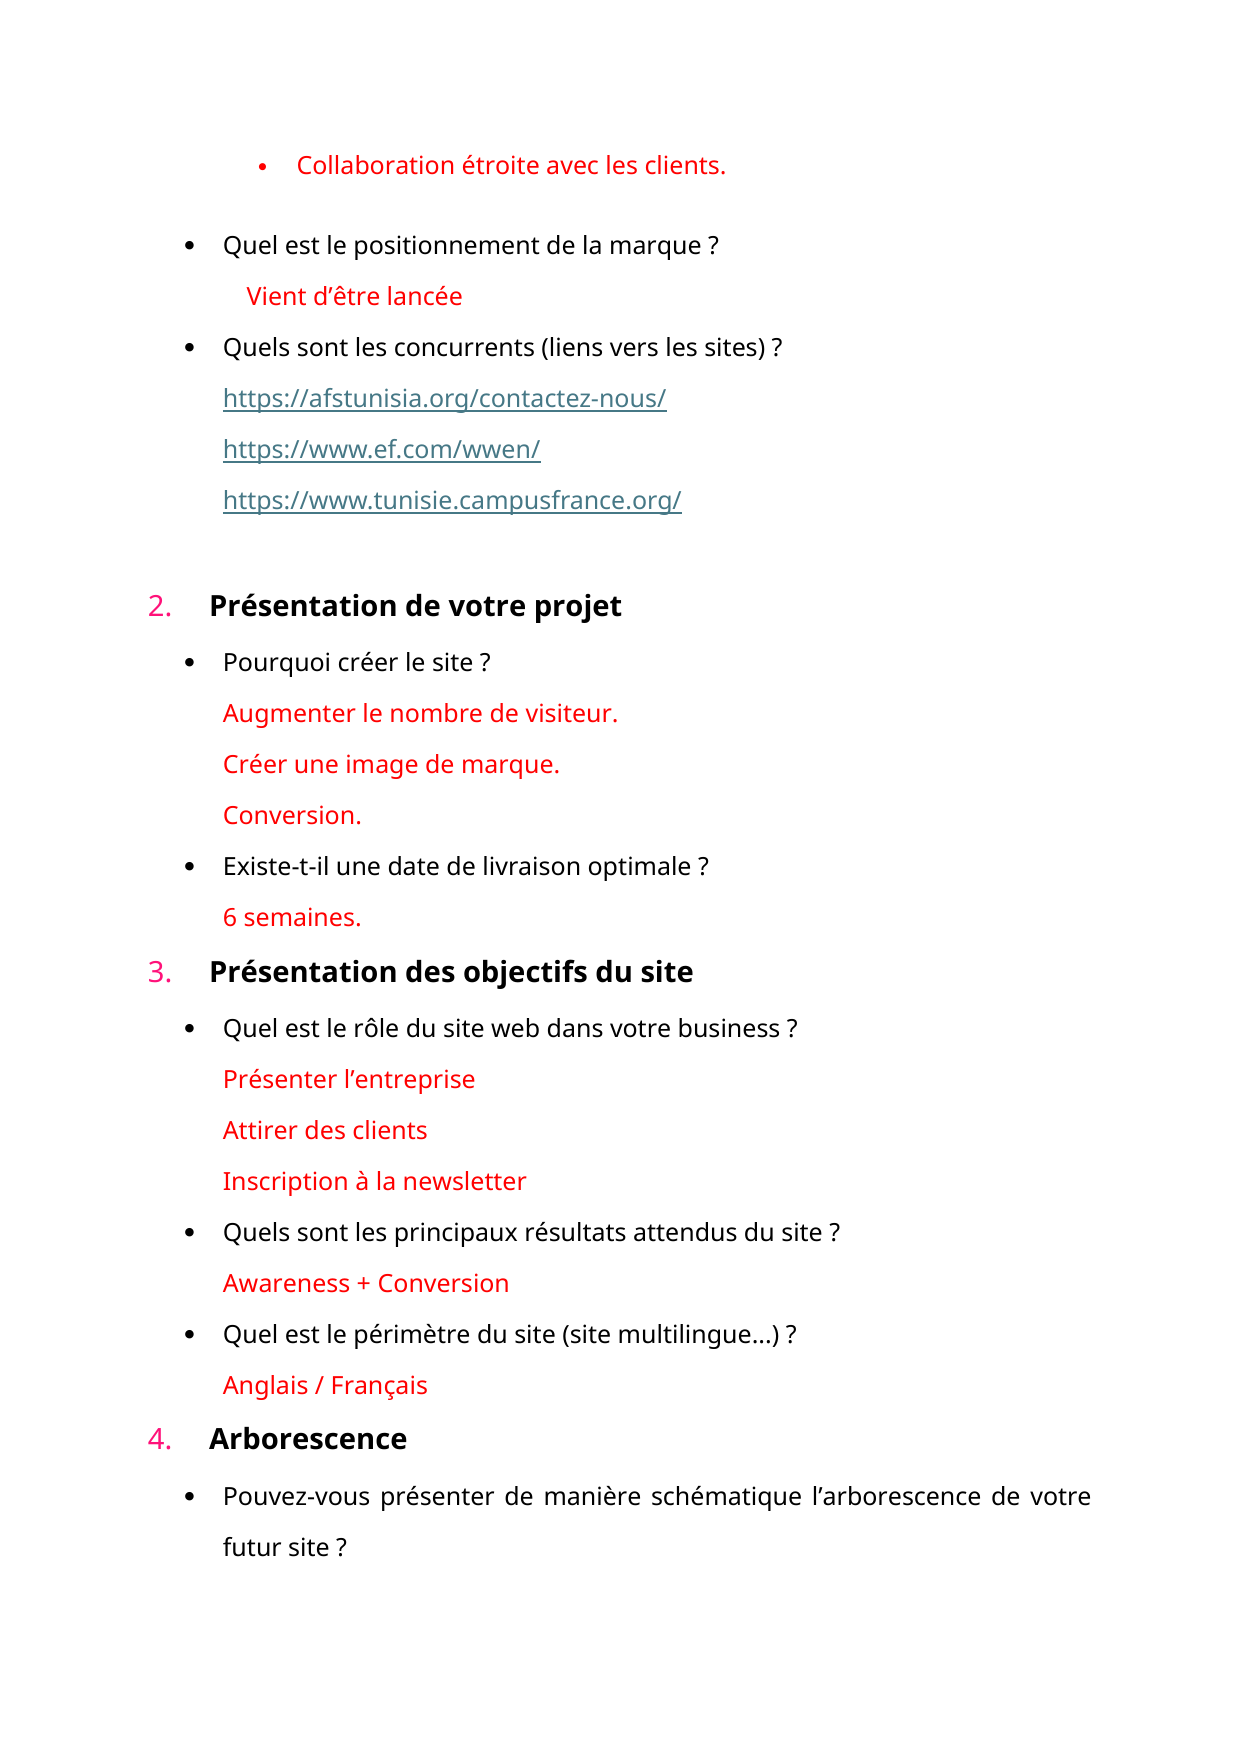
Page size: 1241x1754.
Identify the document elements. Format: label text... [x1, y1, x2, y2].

list Présentation de votre projet [148, 585, 1093, 625]
list Quels sont les concurrents (liens vers les sites) ? [185, 330, 1093, 364]
list Quel est le positionnement de la marque ? [185, 228, 1093, 262]
list Quel est le périmètre du site (site multilingue...) ? [185, 1317, 1093, 1351]
list https://www.tunisie.campusfrance.org/ [223, 483, 1093, 517]
list 6 semaines. [223, 900, 1093, 934]
list https://www.ef.com/wwen/ [223, 432, 1093, 466]
list Présentation des objectifs du site [148, 951, 1093, 991]
list https://afstunisia.org/contactez-nous/ [223, 381, 1093, 415]
list Quel est le rôle du site web dans votre business ? [185, 1010, 1093, 1044]
list Awareness + Conversion [223, 1266, 1093, 1299]
list Attirer des clients [223, 1112, 1093, 1146]
list Existe-t-il une date de livraison optimale ? [185, 849, 1093, 883]
list Inscription à la newsletter [223, 1163, 1093, 1197]
list Collaboration étroite avec les clients. [259, 148, 1093, 182]
list Pouvez-vous présenter de manière schématique l’arborescence de votre futur site ? [185, 1478, 1093, 1563]
list Vient d’être lancée [246, 279, 1093, 313]
list Conversion. [223, 798, 1093, 832]
list Anglais / Français [223, 1368, 1093, 1402]
list Arborescence [148, 1419, 1093, 1458]
list Augmenter le nombre de visiteur. Créer une image de marque. [223, 696, 1093, 781]
list Quels sont les principaux résultats attendus du site ? [185, 1214, 1093, 1248]
list Pourquoi créer le site ? [185, 644, 1093, 679]
list Présenter l’entreprise [223, 1061, 1093, 1095]
